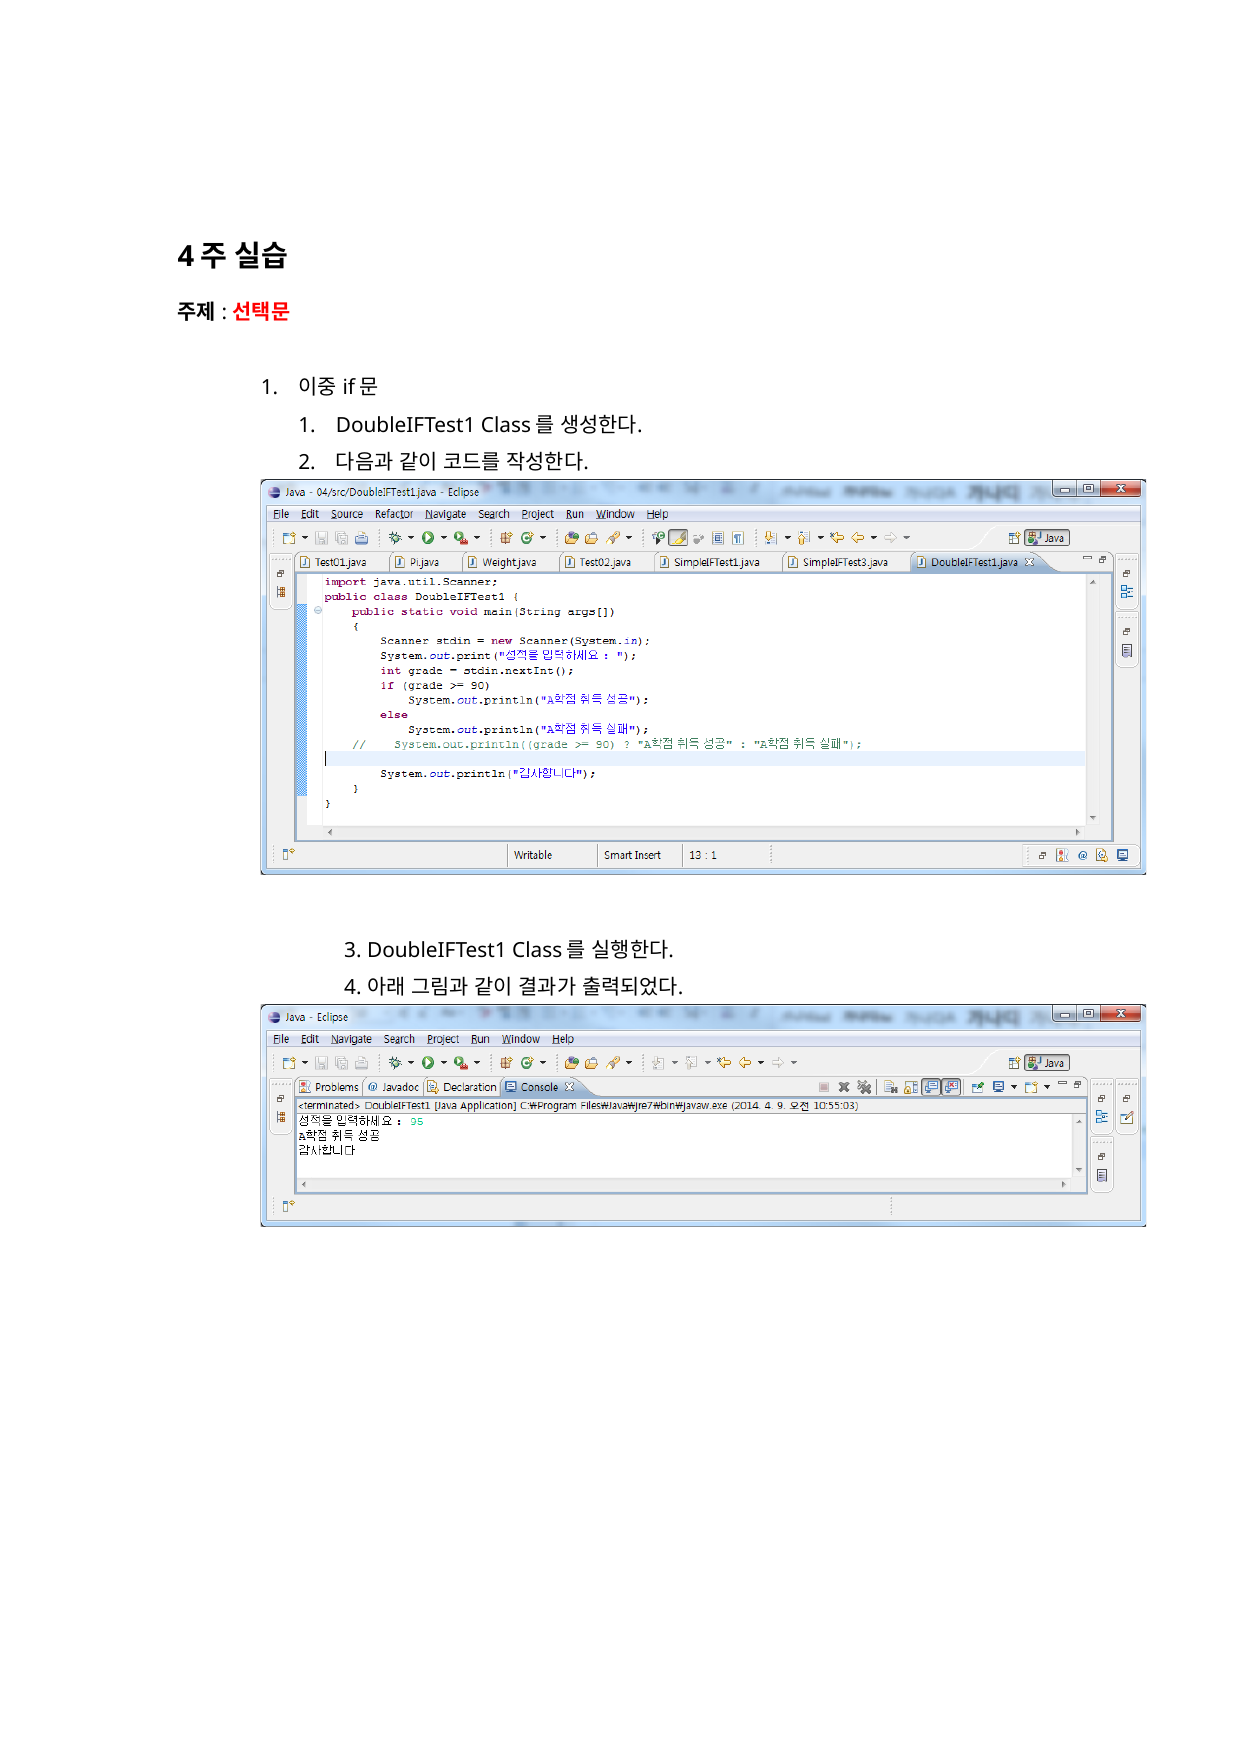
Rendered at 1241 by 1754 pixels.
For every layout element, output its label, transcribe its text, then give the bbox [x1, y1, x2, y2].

list 다음과 같이 코드를 작성한다. [298, 442, 1063, 479]
picture [260, 479, 1147, 875]
text 3. DoubleIFTest1 Class를 실행한다. [261, 929, 1063, 967]
text 주제 : 선택문 [177, 292, 1063, 329]
list 이중 if문 [261, 367, 1063, 404]
list DoubleIFTest1 Class를 생성한다. [298, 404, 1063, 442]
picture [260, 1004, 1147, 1227]
text 4. 아래 그림과 같이 결과가 출력되었다. [261, 967, 1063, 1004]
text 4주 실습 [177, 217, 1063, 292]
